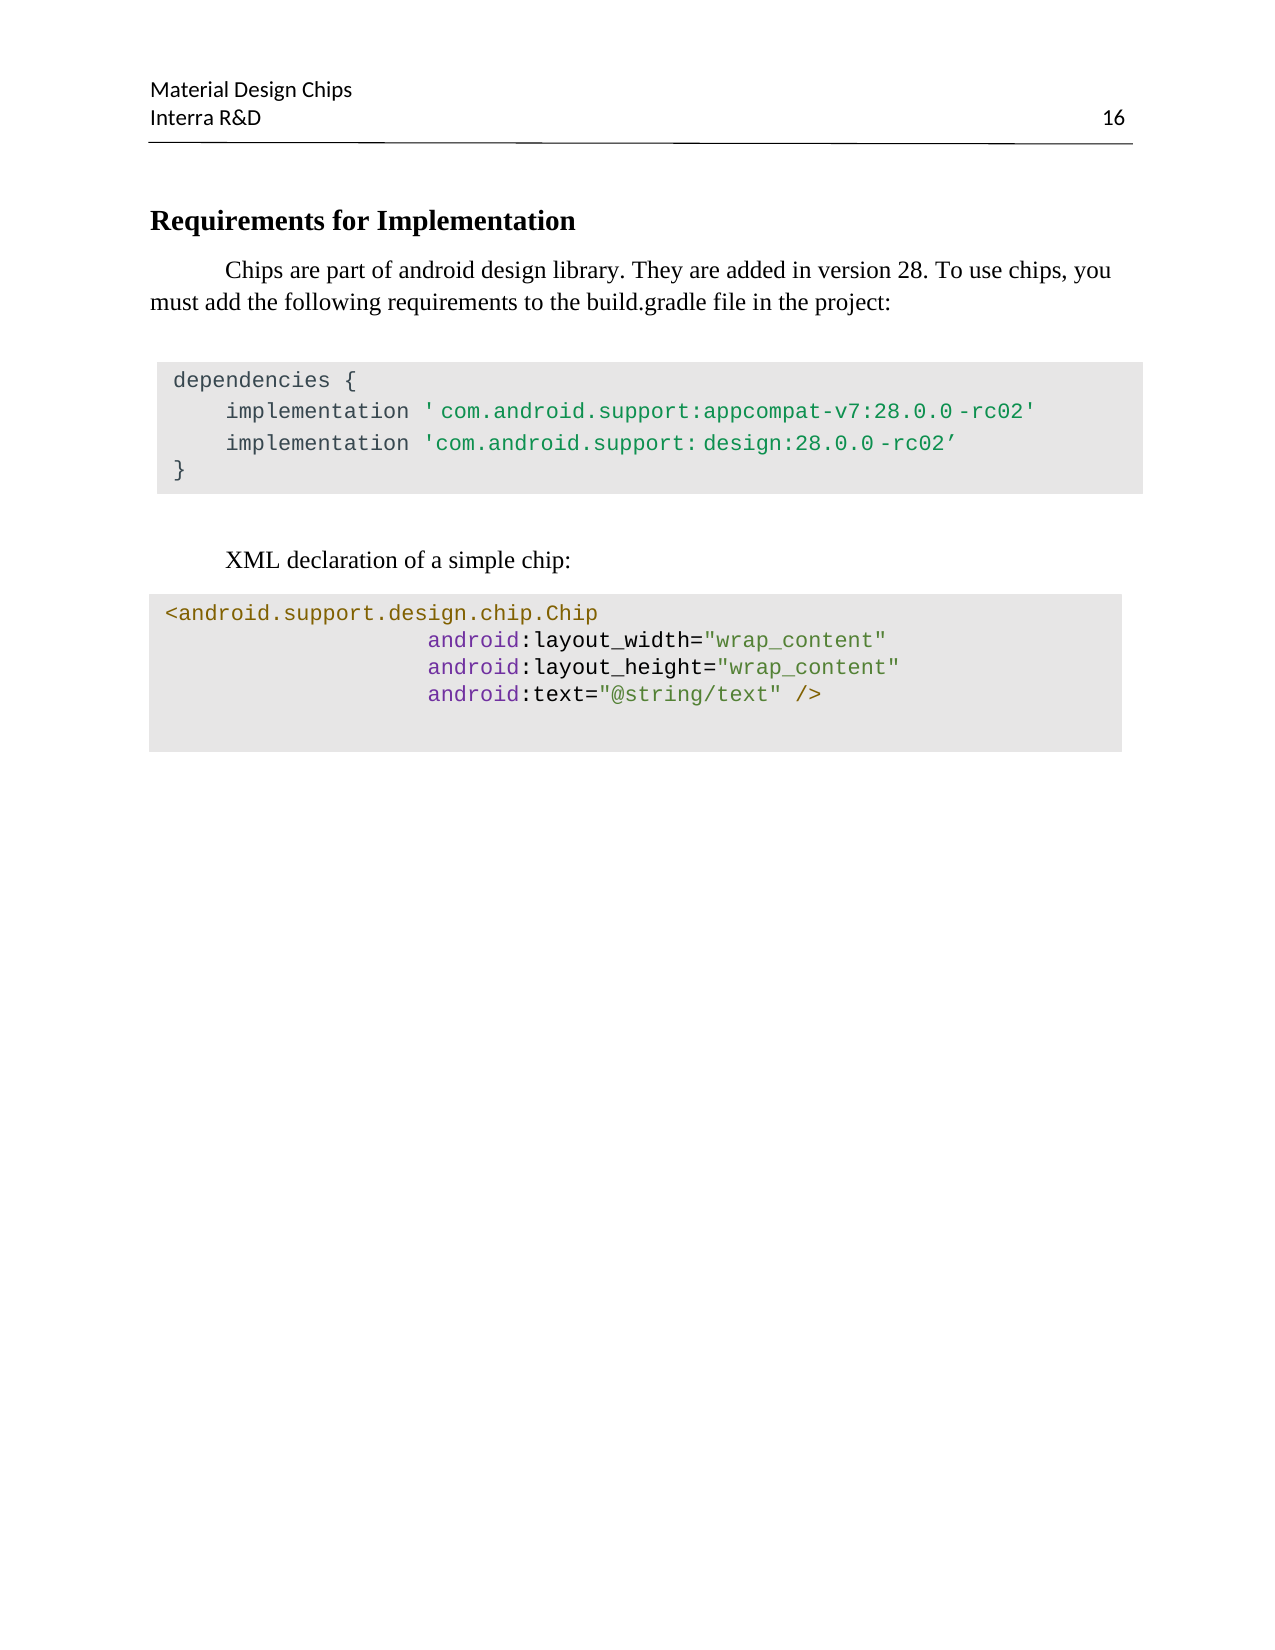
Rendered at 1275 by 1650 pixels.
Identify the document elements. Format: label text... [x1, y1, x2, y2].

text Requirements for Implementation [150, 203, 1125, 236]
text Chips are part of android design library. They are added in version 28. To use chips, you must add the following requirements to the build.gradle file in the project: [150, 256, 1125, 315]
text XML declaration of a simple chip: [150, 546, 1125, 574]
